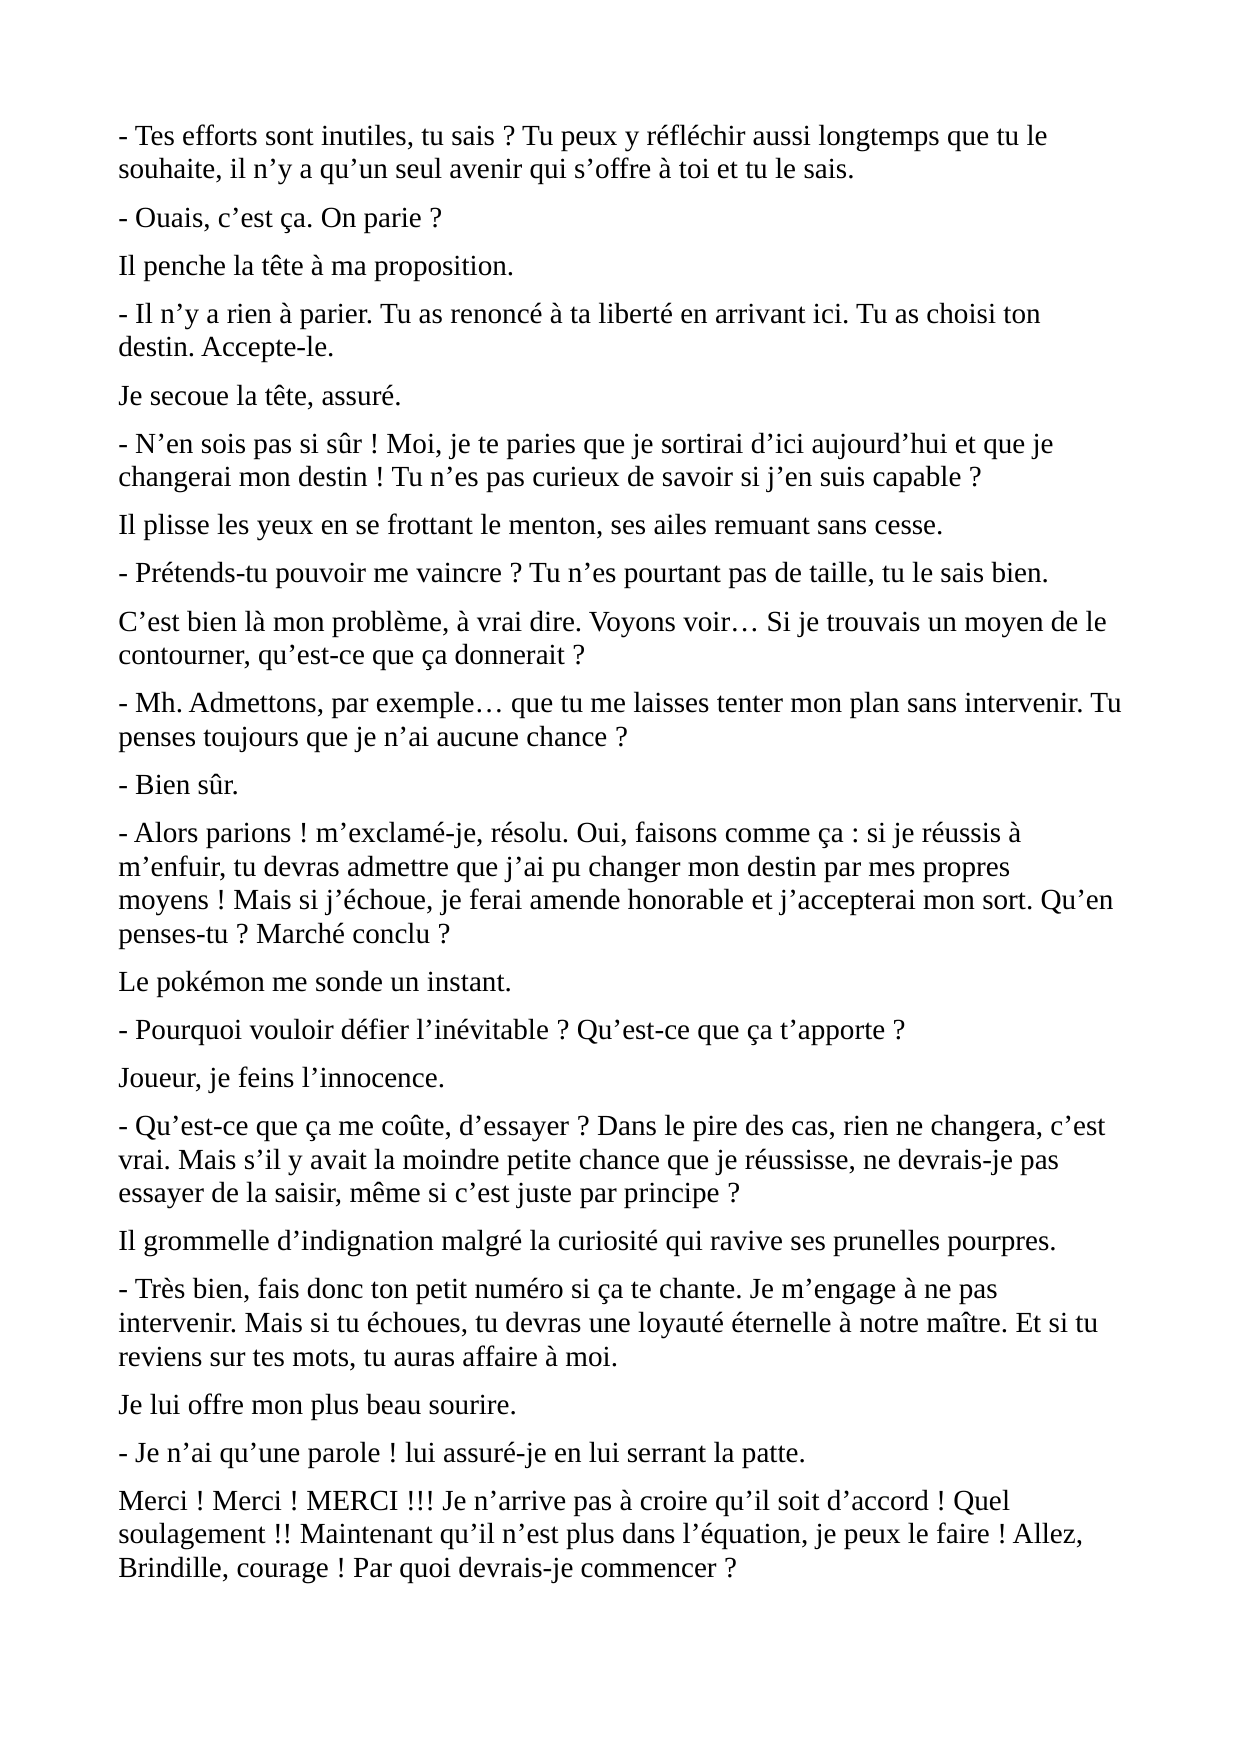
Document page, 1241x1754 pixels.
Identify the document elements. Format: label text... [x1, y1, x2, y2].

text - N’en sois pas si sûr ! Moi, je te paries que je sortirai d’ici aujourd’hui et que je changerai mon destin ! Tu n’es pas curieux de savoir si j’en suis capable ? [118, 426, 1122, 493]
text - Qu’est-ce que ça me coûte, d’essayer ? Dans le pire des cas, rien ne changera, c’est vrai. Mais s’il y avait la moindre petite chance que je réussisse, ne devrais-je pas essayer de la saisir, même si c’est juste par principe ? [118, 1108, 1122, 1209]
text - Il n’y a rien à parier. Tu as renoncé à ta liberté en arrivant ici. Tu as choisi ton destin. Accepte-le. [118, 296, 1122, 363]
text Je lui offre mon plus beau sourire. [118, 1387, 1122, 1420]
text - Je n’ai qu’une parole ! lui assuré-je en lui serrant la patte. [118, 1435, 1122, 1468]
text - Tes efforts sont inutiles, tu sais ? Tu peux y réfléchir aussi longtemps que tu le souhaite, il n’y a qu’un seul avenir qui s’offre à toi et tu le sais. [118, 118, 1122, 185]
text Il penche la tête à ma proposition. [118, 248, 1122, 281]
text - Alors parions ! m’exclamé-je, résolu. Oui, faisons comme ça : si je réussis à m’enfuir, tu devras admettre que j’ai pu changer mon destin par mes propres moyens ! Mais si j’échoue, je ferai amende honorable et j’accepterai mon sort. Qu’en penses-tu ? Marché conclu ? [118, 815, 1122, 949]
text Merci ! Merci ! MERCI !!! Je n’arrive pas à croire qu’il soit d’accord ! Quel soulagement !! Maintenant qu’il n’est plus dans l’équation, je peux le faire ! Allez, Brindille, courage ! Par quoi devrais-je commencer ? [118, 1483, 1122, 1584]
text - Prétends-tu pouvoir me vaincre ? Tu n’es pourtant pas de taille, tu le sais bien. [118, 556, 1122, 589]
text Le pokémon me sonde un instant. [118, 964, 1122, 997]
text - Très bien, fais donc ton petit numéro si ça te chante. Je m’engage à ne pas intervenir. Mais si tu échoues, tu devras une loyauté éternelle à notre maître. Et si tu reviens sur tes mots, tu auras affaire à moi. [118, 1272, 1122, 1372]
text Joueur, je feins l’innocence. [118, 1060, 1122, 1094]
text Je secoue la tête, assuré. [118, 378, 1122, 411]
text - Mh. Admettons, par exemple… que tu me laisses tenter mon plan sans intervenir. Tu penses toujours que je n’ai aucune chance ? [118, 685, 1122, 752]
text Il grommelle d’indignation malgré la curiosité qui ravive ses prunelles pourpres. [118, 1223, 1122, 1257]
text C’est bien là mon problème, à vrai dire. Voyons voir… Si je trouvais un moyen de le contourner, qu’est-ce que ça donnerait ? [118, 604, 1122, 671]
text - Bien sûr. [118, 767, 1122, 801]
text - Pourquoi vouloir défier l’inévitable ? Qu’est-ce que ça t’apporte ? [118, 1012, 1122, 1046]
text Il plisse les yeux en se frottant le menton, ses ailes remuant sans cesse. [118, 507, 1122, 541]
text - Ouais, c’est ça. On parie ? [118, 200, 1122, 233]
